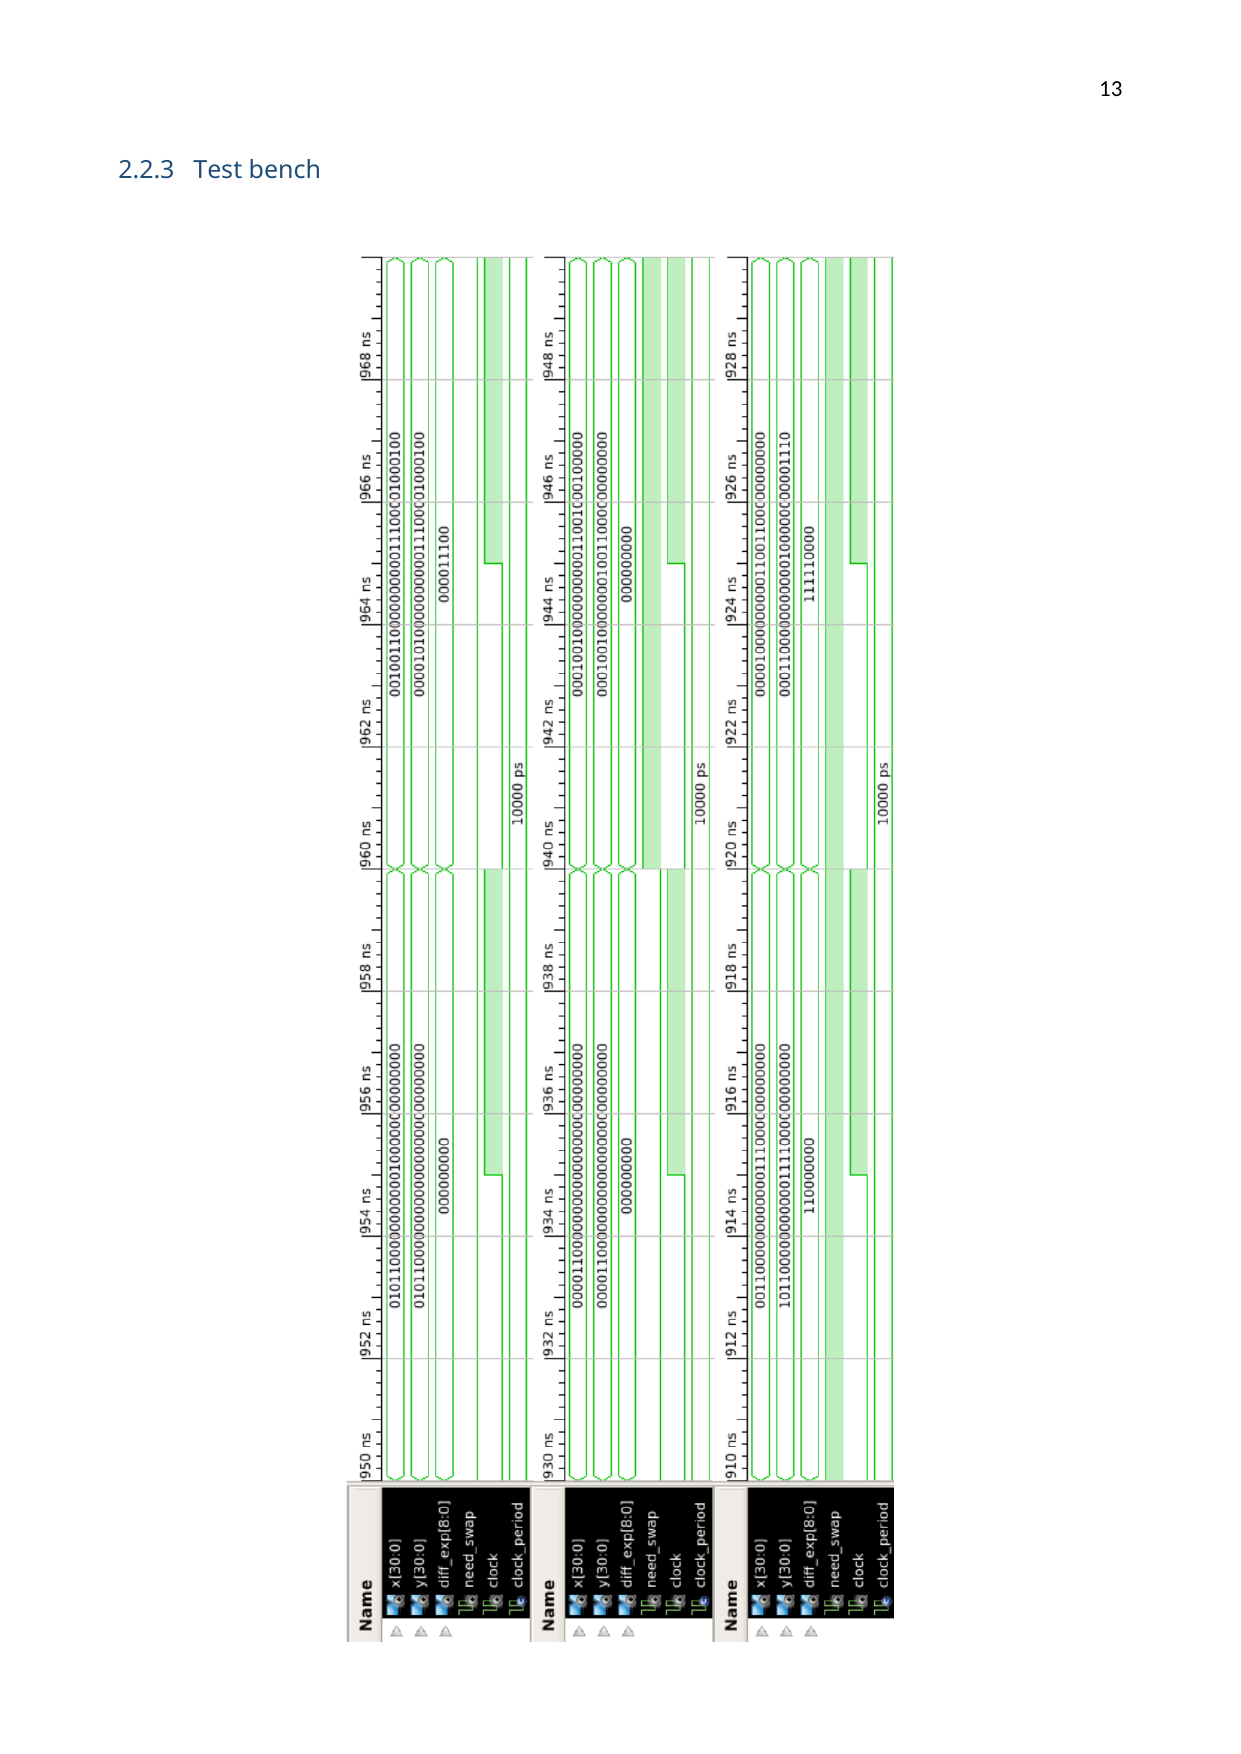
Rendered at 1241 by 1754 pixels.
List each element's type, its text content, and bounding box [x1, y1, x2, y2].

subtitle Test bench [118, 152, 1122, 186]
picture [347, 258, 894, 1641]
